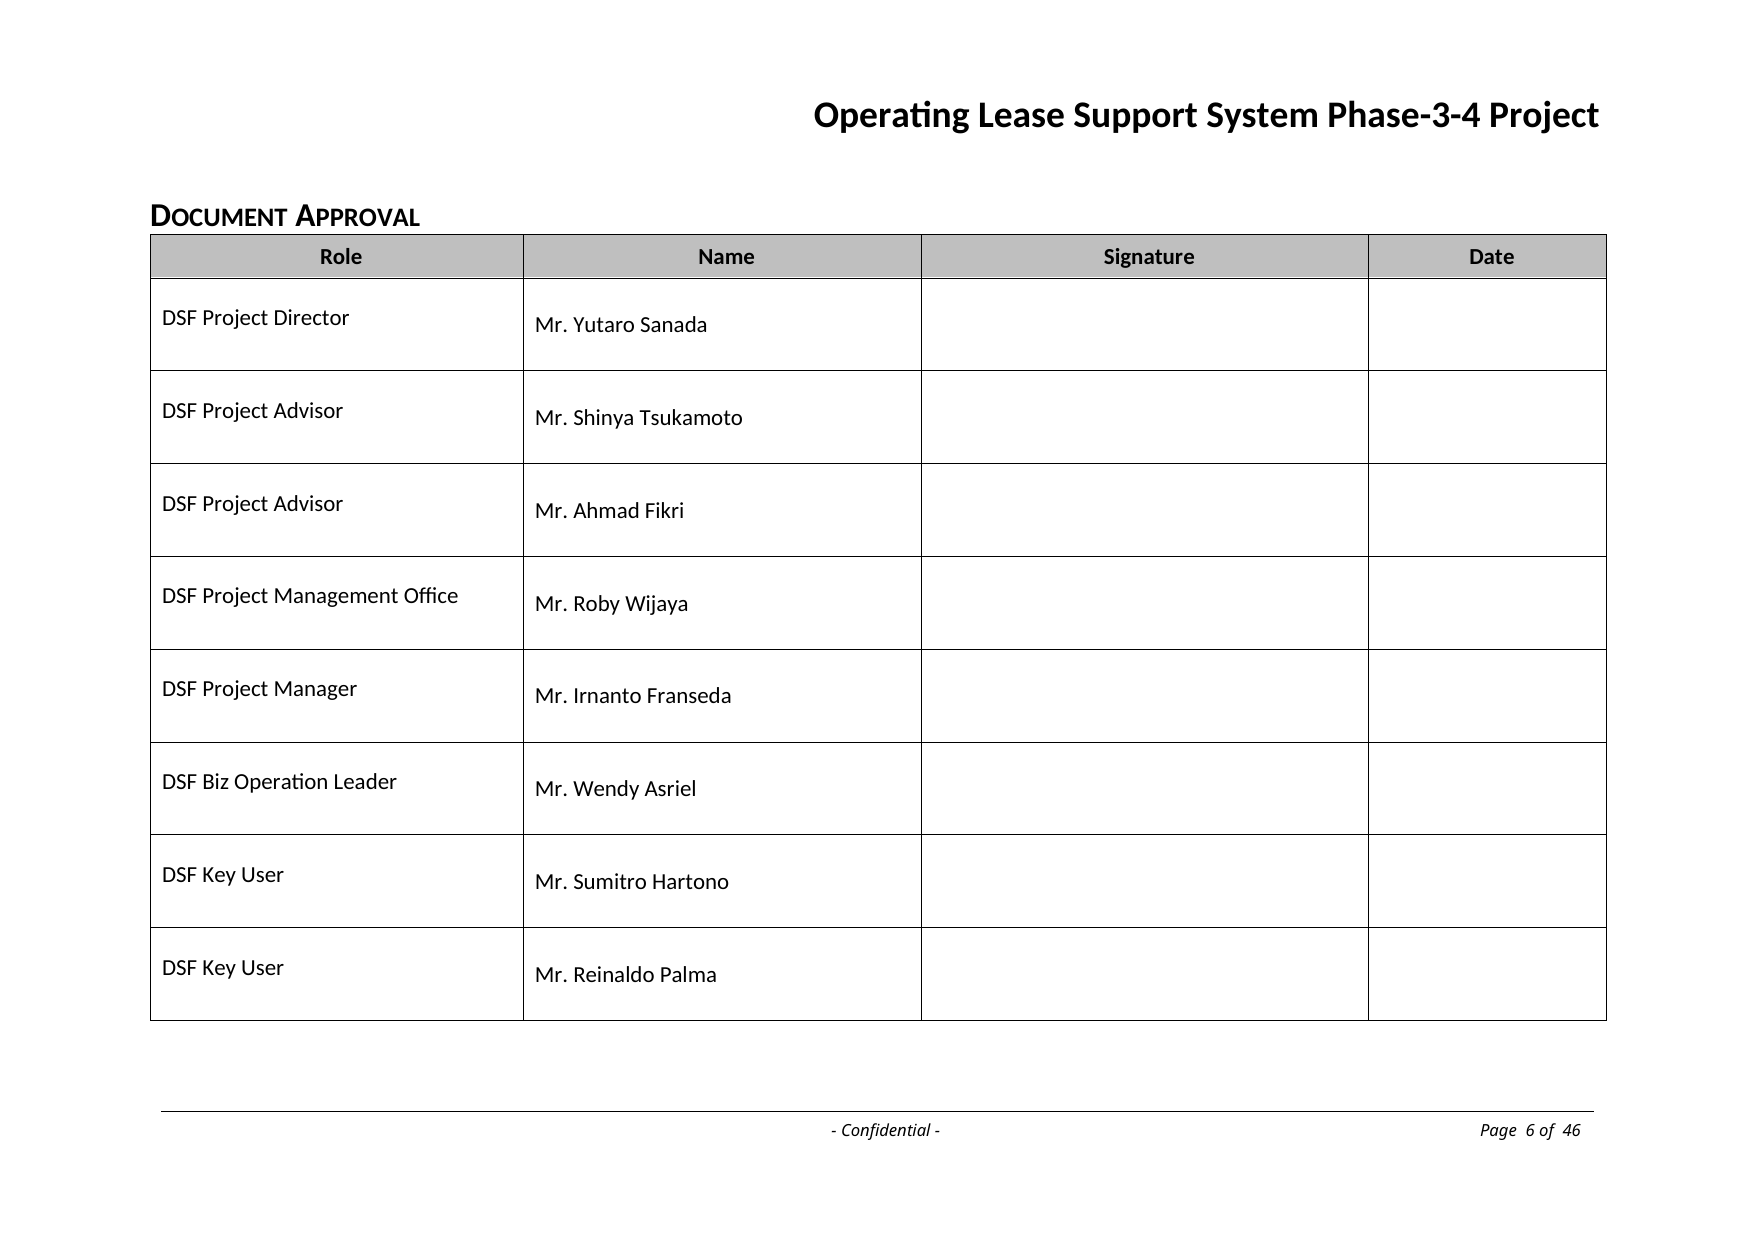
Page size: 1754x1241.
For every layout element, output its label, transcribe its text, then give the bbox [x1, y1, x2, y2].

table_cell [922, 279, 1368, 370]
table_cell [1369, 557, 1606, 649]
table_cell [1369, 371, 1606, 463]
table_cell [922, 928, 1368, 1020]
table_cell [1369, 928, 1606, 1020]
table_cell [1369, 650, 1606, 742]
table_cell Mr. Wendy Asriel [524, 743, 921, 834]
table_cell Mr. Irnanto Franseda [524, 650, 921, 742]
table_cell Mr. Reinaldo Palma [524, 928, 921, 1020]
table_cell Mr. Yutaro Sanada [524, 279, 921, 370]
table_cell DSF Project Manager [151, 650, 523, 742]
table_cell Mr. Shinya Tsukamoto [524, 371, 921, 463]
table_header Role [151, 235, 523, 277]
table_cell DSF Key User [151, 835, 523, 927]
table_cell [1369, 835, 1606, 927]
table_cell DSF Project Management Office [151, 557, 523, 649]
table_cell Mr. Roby Wijaya [524, 557, 921, 649]
table_cell [922, 835, 1368, 927]
table_cell DSF Project Director [151, 279, 523, 370]
table_cell Mr. Sumitro Hartono [524, 835, 921, 927]
table_header Name [524, 235, 921, 277]
table_cell DSF Key User [151, 928, 523, 1020]
table_cell DSF Project Advisor [151, 371, 523, 463]
text Document Approval [150, 194, 1606, 234]
table_cell [1369, 743, 1606, 834]
table_header Date [1369, 235, 1606, 277]
table_cell [922, 371, 1368, 463]
table_cell [1369, 279, 1606, 370]
table_cell [922, 743, 1368, 834]
table_cell [922, 557, 1368, 649]
table_cell [922, 464, 1368, 556]
table_cell [1369, 464, 1606, 556]
table_cell DSF Biz Operation Leader [151, 743, 523, 834]
table_cell DSF Project Advisor [151, 464, 523, 556]
table_header Signature [922, 235, 1368, 277]
table_cell Mr. Ahmad Fikri [524, 464, 921, 556]
table_cell [922, 650, 1368, 742]
